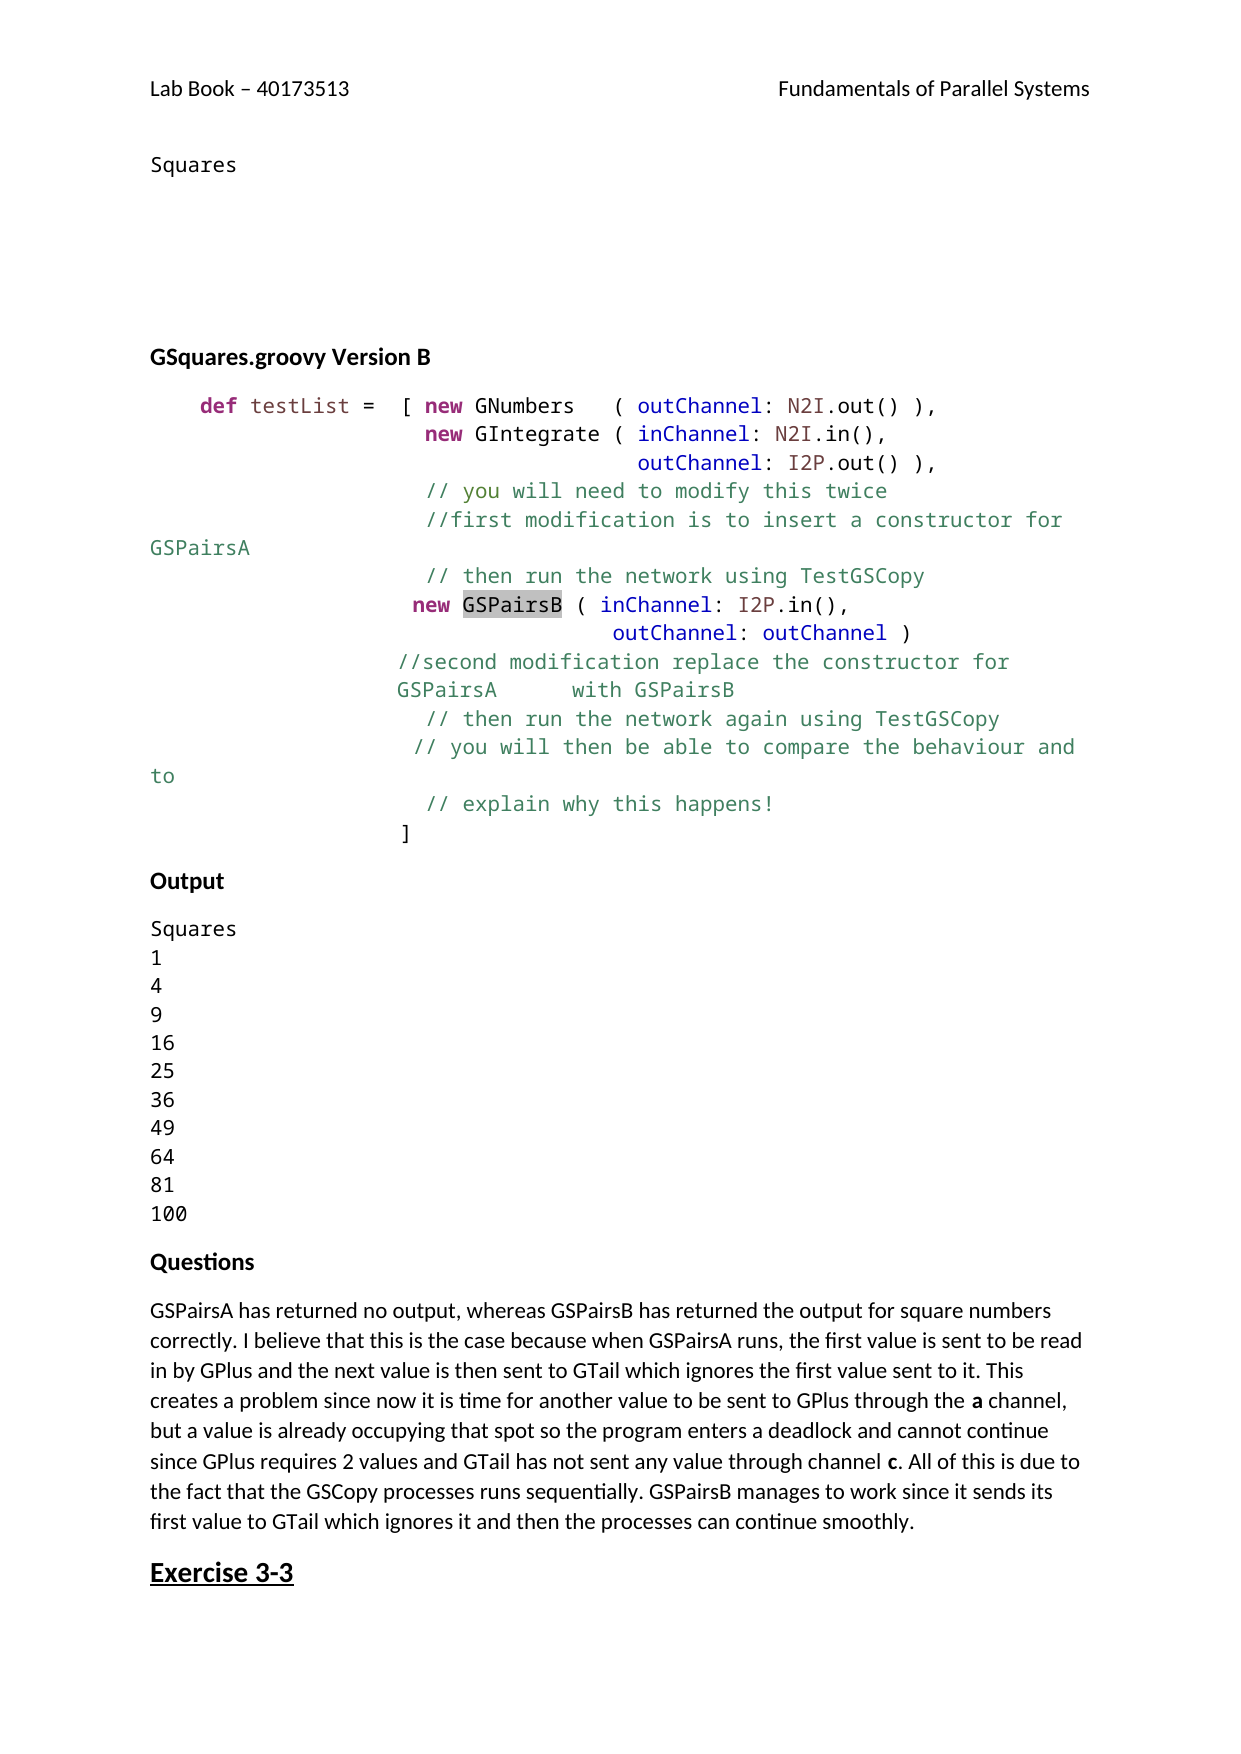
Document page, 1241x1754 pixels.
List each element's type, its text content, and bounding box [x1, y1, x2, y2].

text def testList = [ new GNumbers ( outChannel: N2I.out() ), [150, 391, 1090, 419]
text 4 [150, 971, 1090, 1000]
text new GSPairsB ( inChannel: I2P.in(), [150, 590, 463, 618]
text new GIntegrate ( inChannel: N2I.in(), [150, 419, 1090, 448]
text 9 [150, 1000, 1090, 1028]
text // you will then be able to compare the behaviour and to [150, 732, 1090, 789]
text 36 [150, 1085, 1090, 1113]
text 1 [150, 943, 1090, 971]
text outChannel: I2P.out() ), [150, 448, 1090, 476]
text Output [150, 865, 1090, 895]
text Questions [150, 1246, 1090, 1277]
text Exercise 3-3 [150, 1554, 1090, 1590]
text // explain why this happens! [150, 789, 1090, 818]
text GSquares.groovy Version B [150, 341, 1090, 372]
text 16 [150, 1028, 1090, 1057]
text Squares [150, 914, 1090, 943]
text 64 [150, 1142, 1090, 1170]
text //first modification is to insert a constructor for GSPairsA [150, 505, 1090, 562]
text 49 [150, 1113, 1090, 1142]
text //second modification replace the constructor for GSPairsA with GSPairsB [397, 647, 1090, 704]
text // then run the network again using TestGSCopy [150, 704, 1090, 732]
text Squares [150, 150, 1090, 178]
text outChannel: outChannel ) [150, 618, 1090, 647]
text 100 [150, 1199, 1090, 1227]
text GSPairsA has returned no output, whereas GSPairsB has returned the output for square numbers correctly. I believe that this is the case because when GSPairsA runs, the first value is sent to be read in by GPlus and the next value is then sent to GTail which ignores the first value sent to it. This creates a problem since now it is time for another value to be sent to GPlus through the a channel, but a value is already occupying that spot so the program enters a deadlock and cannot continue since GPlus requires 2 values and GTail has not sent any value through channel c. All of this is due to the fact that the GSCopy processes runs sequentially. GSPairsB manages to work since it sends its first value to GTail which ignores it and then the processes can continue smoothly. [150, 1296, 1090, 1535]
text // then run the network using TestGSCopy [150, 562, 1090, 590]
text new GSPairsB ( inChannel: I2P.in(), [562, 590, 1090, 618]
text ] [150, 818, 1090, 846]
text 25 [150, 1057, 1090, 1085]
text // you will need to modify this twice [150, 476, 1090, 505]
text 81 [150, 1170, 1090, 1199]
